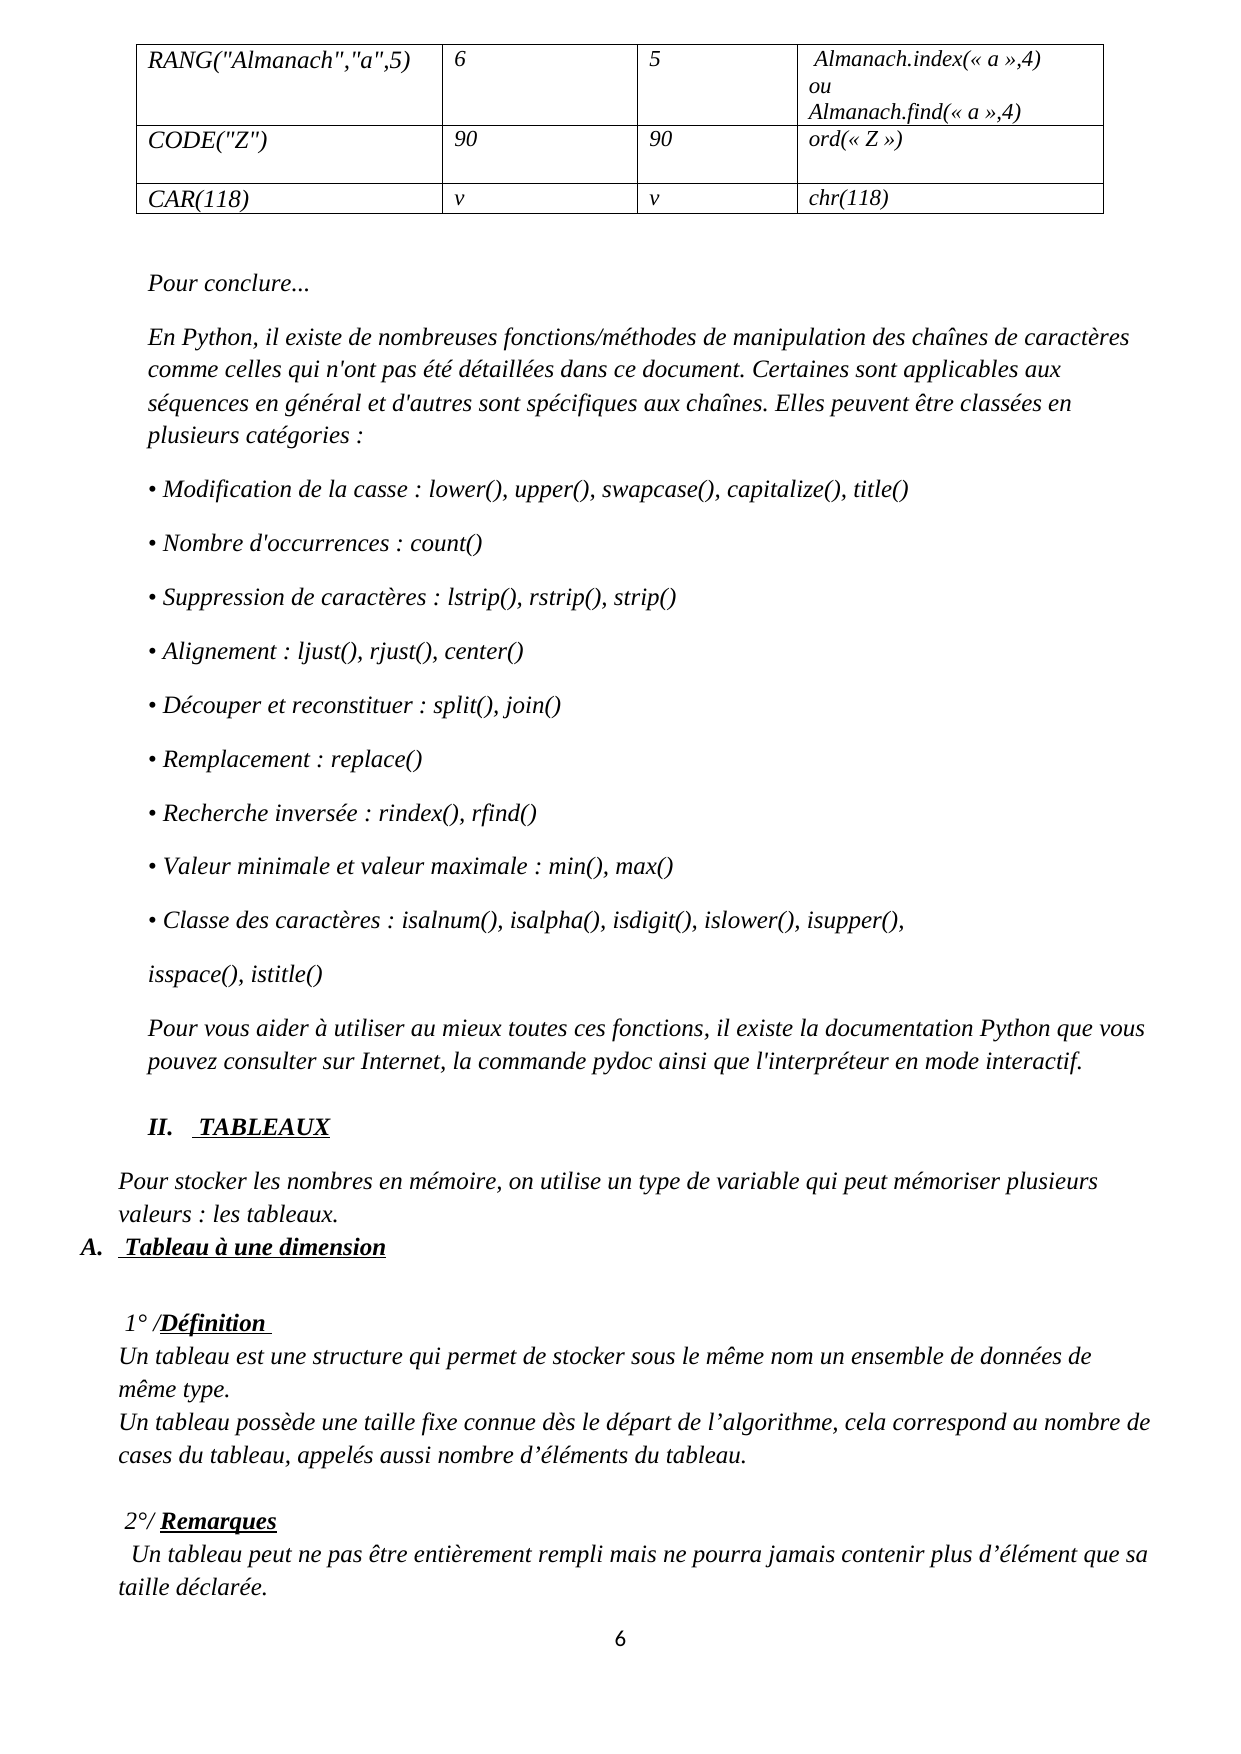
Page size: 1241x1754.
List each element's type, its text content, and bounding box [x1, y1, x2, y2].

text • Recherche inversée : rindex(), rfind() [148, 798, 1152, 826]
table_cell CAR(118) [137, 184, 442, 213]
text • Valeur minimale et valeur maximale : min(), max() [148, 851, 1152, 880]
table_cell CODE("Z") [137, 126, 442, 183]
text • Remplacement : replace() [148, 744, 1152, 772]
table_cell 5 [638, 45, 797, 124]
table_cell 6 [443, 45, 637, 124]
text • Modification de la casse : lower(), upper(), swapcase(), capitalize(), title() [148, 474, 1152, 503]
table_cell RANG("Almanach","a",5) [137, 45, 442, 124]
text • Suppression de caractères : lstrip(), rstrip(), strip() [148, 582, 1152, 611]
text Pour stocker les nombres en mémoire, on utilise un type de variable qui peut mémoriser plusieurs valeurs : les tableaux. [118, 1166, 1152, 1228]
text • Nombre d'occurrences : count() [148, 528, 1152, 557]
text 2°/ Remarques [118, 1506, 1152, 1535]
text Un tableau possède une taille fixe connue dès le départ de l’algorithme, cela correspond au nombre de cases du tableau, appelés aussi nombre d’éléments du tableau. [118, 1407, 1152, 1469]
text • Découper et reconstituer : split(), join() [148, 690, 1152, 719]
list Tableau à une dimension [81, 1232, 1152, 1261]
text Pour conclure... [148, 268, 1152, 296]
table_cell v [638, 184, 797, 213]
text En Python, il existe de nombreuses fonctions/méthodes de manipulation des chaînes de caractères comme celles qui n'ont pas été détaillées dans ce document. Certaines sont applicables aux séquences en général et d'autres sont spécifiques aux chaînes. Elles peuvent être classées en plusieurs catégories : [148, 322, 1152, 449]
text isspace(), istitle() [148, 959, 1152, 988]
table_cell 90 [443, 126, 637, 183]
table_cell ord(« Z ») [798, 126, 1103, 183]
table_cell v [443, 184, 637, 213]
text 1° /Définition [118, 1308, 1152, 1337]
text • Alignement : ljust(), rjust(), center() [148, 636, 1152, 665]
text Un tableau est une structure qui permet de stocker sous le même nom un ensemble de données de même type. [118, 1341, 1152, 1403]
text Pour vous aider à utiliser au mieux toutes ces fonctions, il existe la documentation Python que vous pouvez consulter sur Internet, la commande pydoc ainsi que l'interpréteur en mode interactif. II. TABLEAUX [148, 1013, 1152, 1141]
table_cell chr(118) [798, 184, 1103, 213]
table_cell 90 [638, 126, 797, 183]
text • Classe des caractères : isalnum(), isalpha(), isdigit(), islower(), isupper(), [148, 905, 1152, 934]
table_cell Almanach.index(« a »,4) ou Almanach.find(« a »,4) [798, 45, 1103, 124]
text Un tableau peut ne pas être entièrement rempli mais ne pourra jamais contenir plus d’élément que sa taille déclarée. [118, 1539, 1152, 1601]
